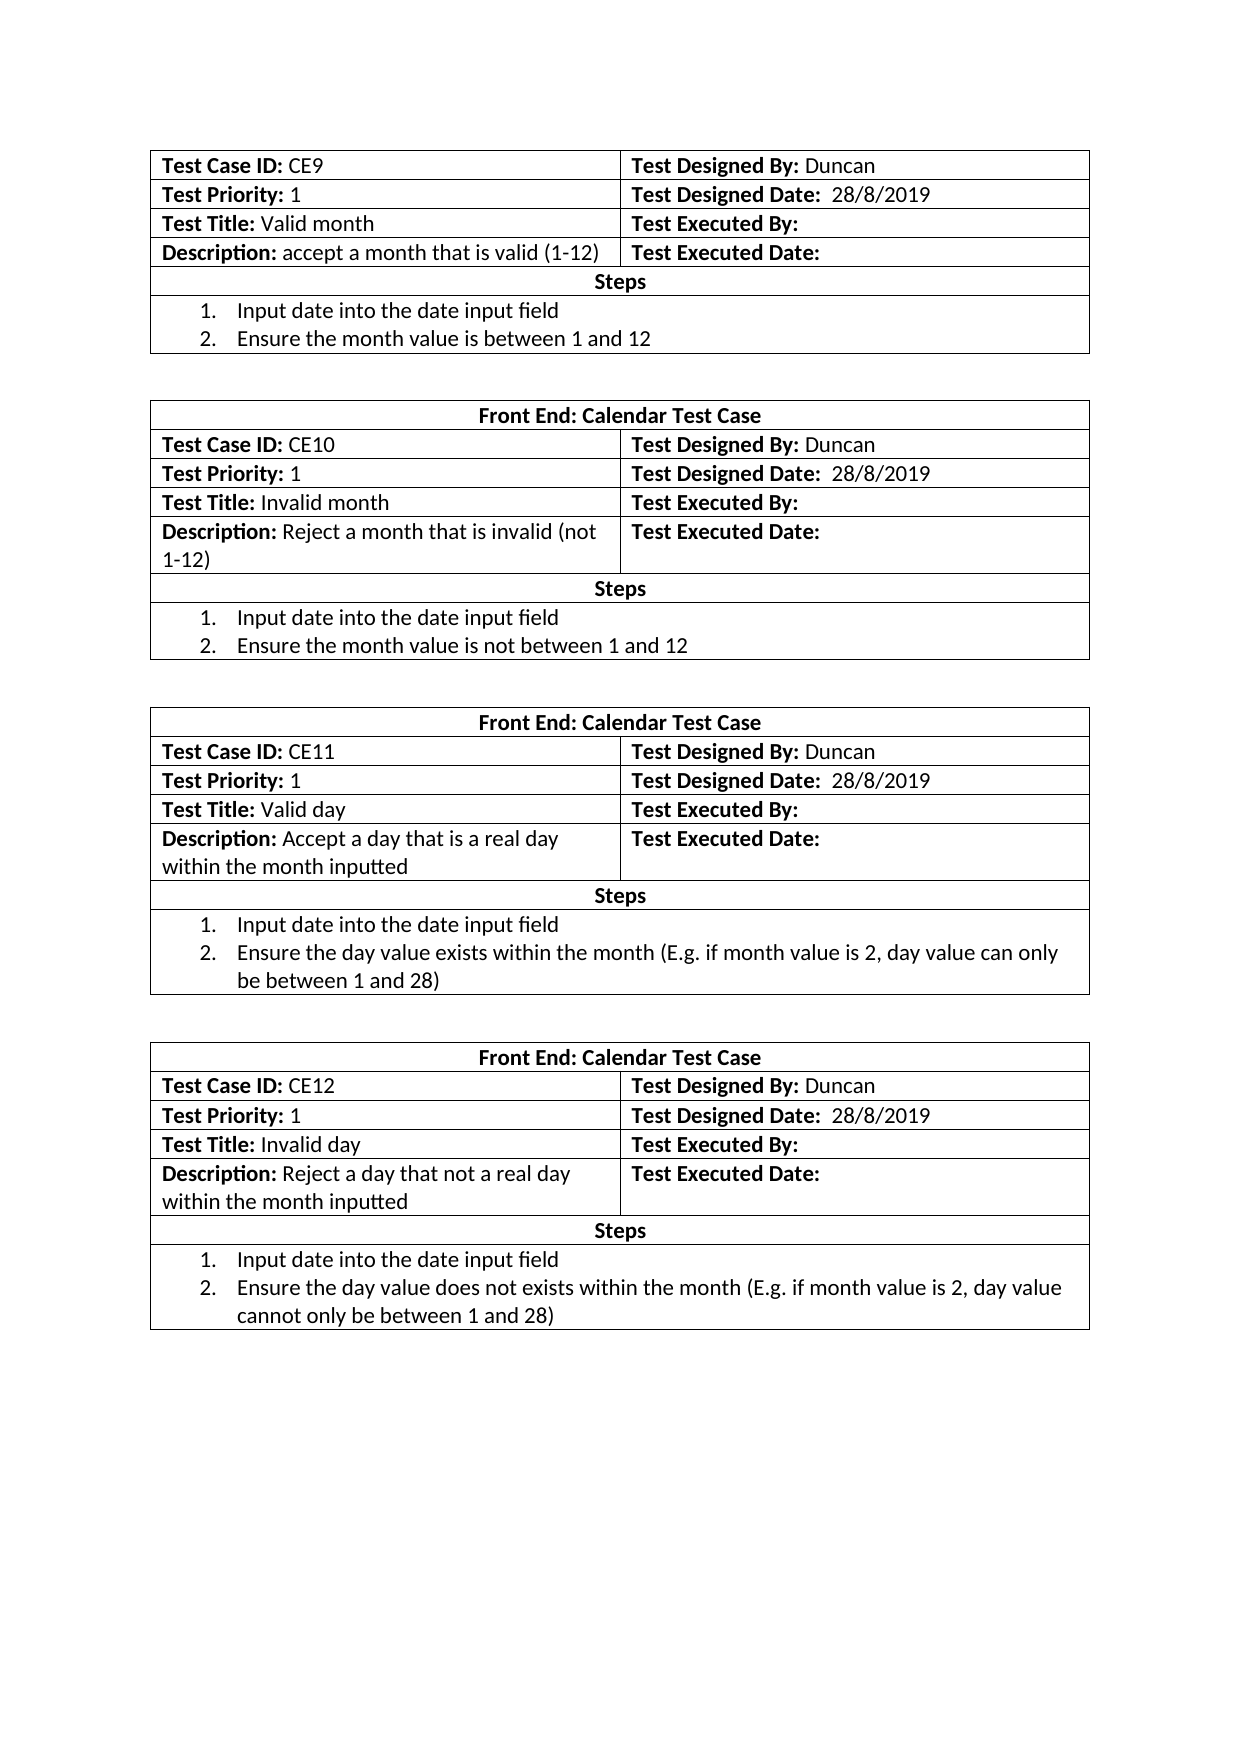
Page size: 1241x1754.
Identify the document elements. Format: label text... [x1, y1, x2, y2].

table_cell Test Priority: 1 [151, 1101, 620, 1129]
table_header Front End: Calendar Test Case [151, 708, 1089, 736]
table_cell Test Title: Invalid month [151, 488, 620, 516]
table_cell Test Title: Valid day [151, 795, 620, 823]
table_cell Test Designed Date: 28/8/2019 [621, 180, 1089, 208]
table_cell Test Executed By: [621, 209, 1089, 237]
table_header Front End: Calendar Test Case [151, 401, 1089, 429]
table_cell Description: Reject a day that not a real day within the month inputted [151, 1159, 620, 1215]
table_cell Steps [151, 267, 1089, 295]
table_cell Test Designed By: Duncan [621, 430, 1089, 458]
table_cell Test Designed Date: 28/8/2019 [621, 459, 1089, 487]
table_cell Input date into the date input field Ensure the day value does not exists within the month (E.g. if month value is 2, day value cannot only be between 1 and 28) [151, 1245, 1089, 1329]
table_cell Input date into the date input field Ensure the month value is not between 1 and 12 [151, 603, 1089, 659]
table_cell Test Executed Date: [621, 238, 1089, 266]
table_cell Description: accept a month that is valid (1-12) [151, 238, 620, 266]
table_cell Test Case ID: CE9 [151, 151, 620, 179]
table_cell Input date into the date input field Ensure the day value exists within the month (E.g. if month value is 2, day value can only be between 1 and 28) [151, 910, 1089, 994]
table_cell Test Designed By: Duncan [621, 1072, 1089, 1100]
table_cell Test Executed By: [621, 488, 1089, 516]
table_cell Input date into the date input field Ensure the month value is between 1 and 12 [151, 296, 1089, 352]
table_cell Steps [151, 881, 1089, 909]
table_cell Test Case ID: CE12 [151, 1072, 620, 1100]
table_cell Test Executed By: [621, 1130, 1089, 1158]
table_cell Test Case ID: CE10 [151, 430, 620, 458]
table_cell Test Executed By: [621, 795, 1089, 823]
table_cell Test Title: Valid month [151, 209, 620, 237]
table_cell Steps [151, 1216, 1089, 1244]
table_header Front End: Calendar Test Case [151, 1043, 1089, 1071]
table_cell Test Priority: 1 [151, 180, 620, 208]
table_cell Test Executed Date: [621, 1159, 1089, 1215]
table_cell Test Priority: 1 [151, 766, 620, 794]
table_cell Test Executed Date: [621, 517, 1089, 573]
table_cell Description: Accept a day that is a real day within the month inputted [151, 824, 620, 880]
table_cell Test Case ID: CE11 [151, 737, 620, 765]
table_cell Steps [151, 574, 1089, 602]
table_cell Test Designed Date: 28/8/2019 [621, 1101, 1089, 1129]
table_cell Test Title: Invalid day [151, 1130, 620, 1158]
table_cell Test Executed Date: [621, 824, 1089, 880]
table_cell Test Designed By: Duncan [621, 737, 1089, 765]
table_cell Description: Reject a month that is invalid (not 1-12) [151, 517, 620, 573]
table_cell Test Designed By: Duncan [621, 151, 1089, 179]
table_cell Test Designed Date: 28/8/2019 [621, 766, 1089, 794]
table_cell Test Priority: 1 [151, 459, 620, 487]
